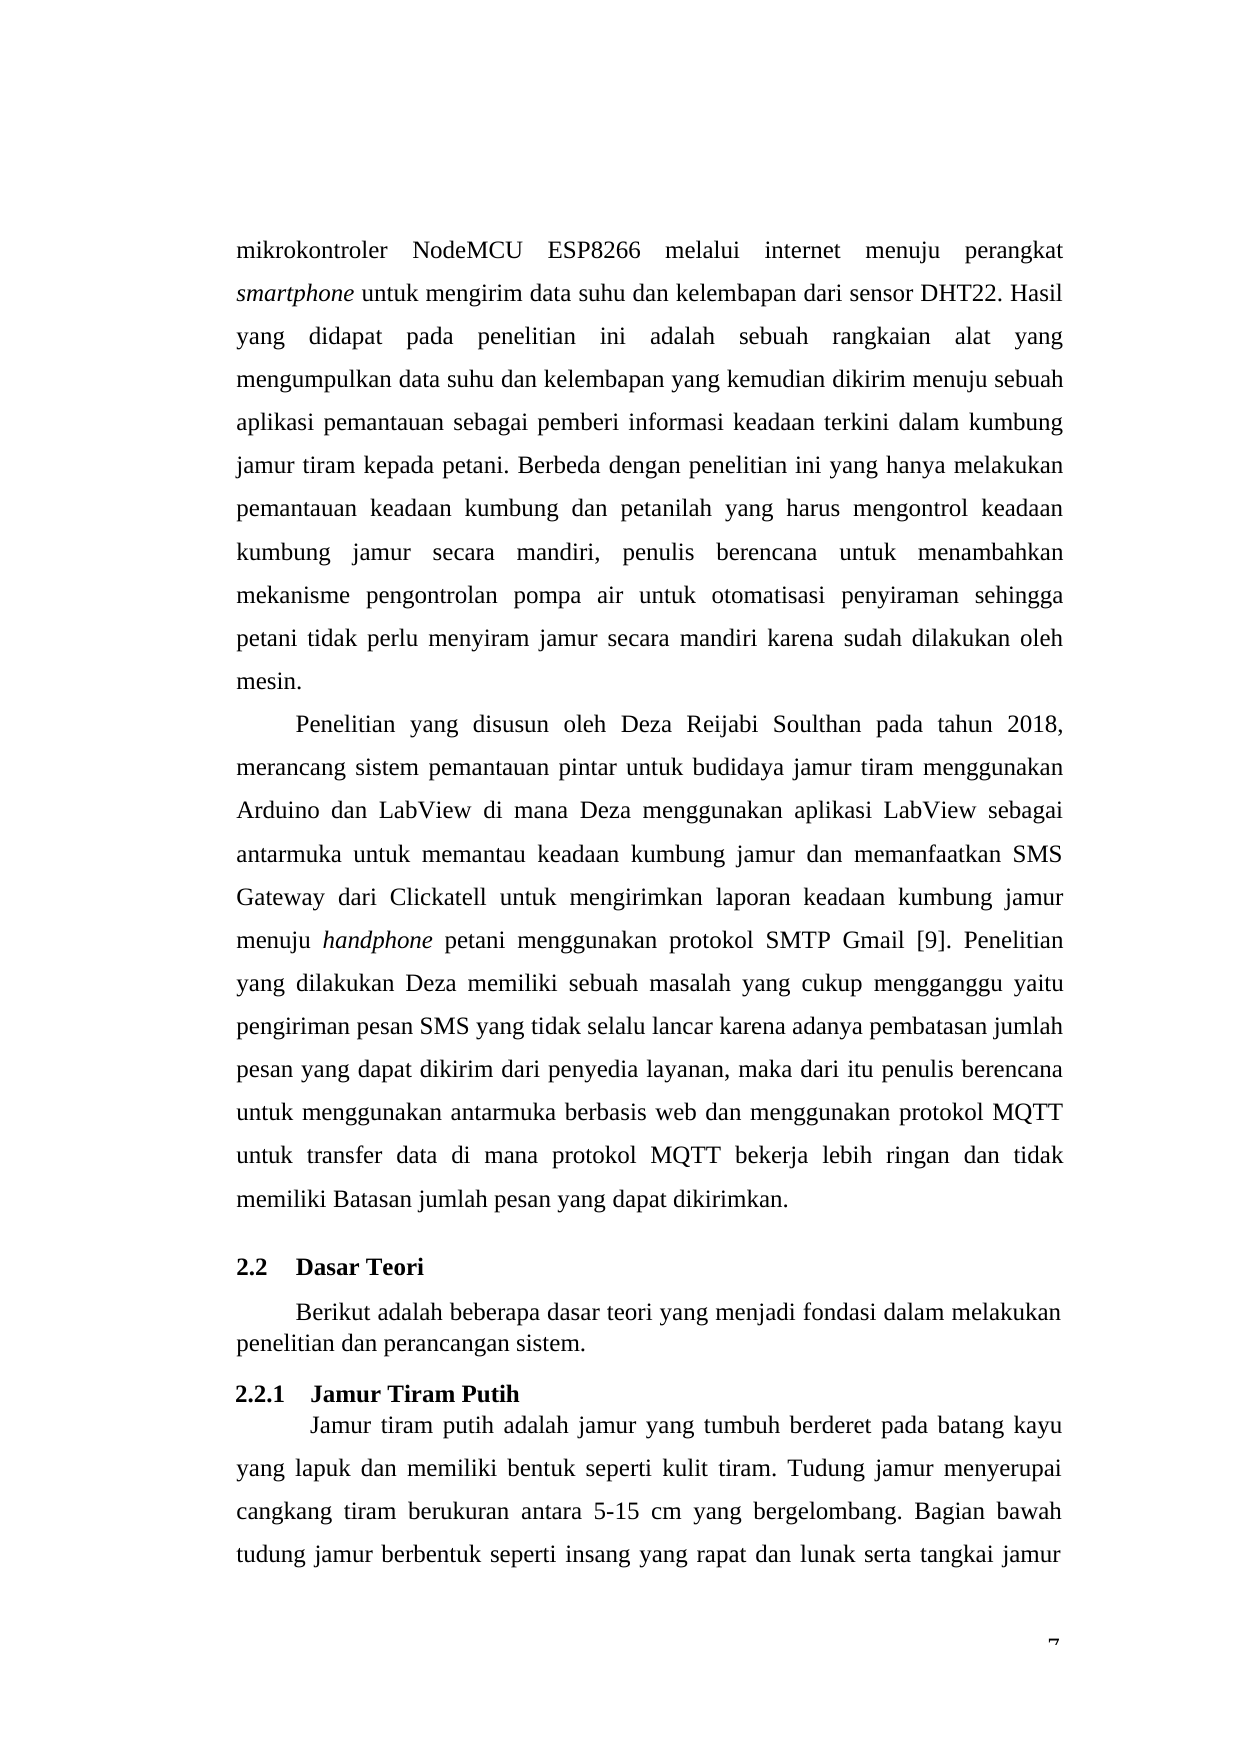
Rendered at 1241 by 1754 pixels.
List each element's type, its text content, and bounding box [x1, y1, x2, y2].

subtitle Jamur Tiram Putih [235, 1379, 1076, 1408]
text Berikut adalah beberapa dasar teori yang menjadi fondasi dalam melakukan penelitian dan perancangan sistem. [236, 1297, 1062, 1356]
subtitle Dasar Teori [236, 1252, 1076, 1281]
text mikrokontroler NodeMCU ESP8266 melalui internet menuju perangkat smartphone untuk mengirim data suhu dan kelembapan dari sensor DHT22. Hasil yang didapat pada penelitian ini adalah sebuah rangkaian alat yang mengumpulkan data suhu dan kelembapan yang kemudian dikirim menuju sebuah aplikasi pemantauan sebagai pemberi informasi keadaan terkini dalam kumbung jamur tiram kepada petani. Berbeda dengan penelitian ini yang hanya melakukan pemantauan keadaan kumbung dan petanilah yang harus mengontrol keadaan kumbung jamur secara mandiri, penulis berencana untuk menambahkan mekanisme pengontrolan pompa air untuk otomatisasi penyiraman sehingga petani tidak perlu menyiram jamur secara mandiri karena sudah dilakukan oleh mesin. [236, 235, 1063, 695]
text Penelitian yang disusun oleh Deza Reijabi Soulthan pada tahun 2018, merancang sistem pemantauan pintar untuk budidaya jamur tiram menggunakan Arduino dan LabView di mana Deza menggunakan aplikasi LabView sebagai antarmuka untuk memantau keadaan kumbung jamur dan memanfaatkan SMS Gateway dari Clickatell untuk mengirimkan laporan keadaan kumbung jamur menuju handphone petani menggunakan protokol SMTP Gmail [9]. Penelitian yang dilakukan Deza memiliki sebuah masalah yang cukup mengganggu yaitu pengiriman pesan SMS yang tidak selalu lancar karena adanya pembatasan jumlah pesan yang dapat dikirim dari penyedia layanan, maka dari itu penulis berencana untuk menggunakan antarmuka berbasis web dan menggunakan protokol MQTT untuk transfer data di mana protokol MQTT bekerja lebih ringan dan tidak memiliki Batasan jumlah pesan yang dapat dikirimkan. [236, 709, 1064, 1212]
text Jamur tiram putih adalah jamur yang tumbuh berderet pada batang kayu yang lapuk dan memiliki bentuk seperti kulit tiram. Tudung jamur menyerupai cangkang tiram berukuran antara 5-15 cm yang bergelombang. Bagian bawah tudung jamur berbentuk seperti insang yang rapat dan lunak serta tangkai jamur [236, 1410, 1063, 1568]
